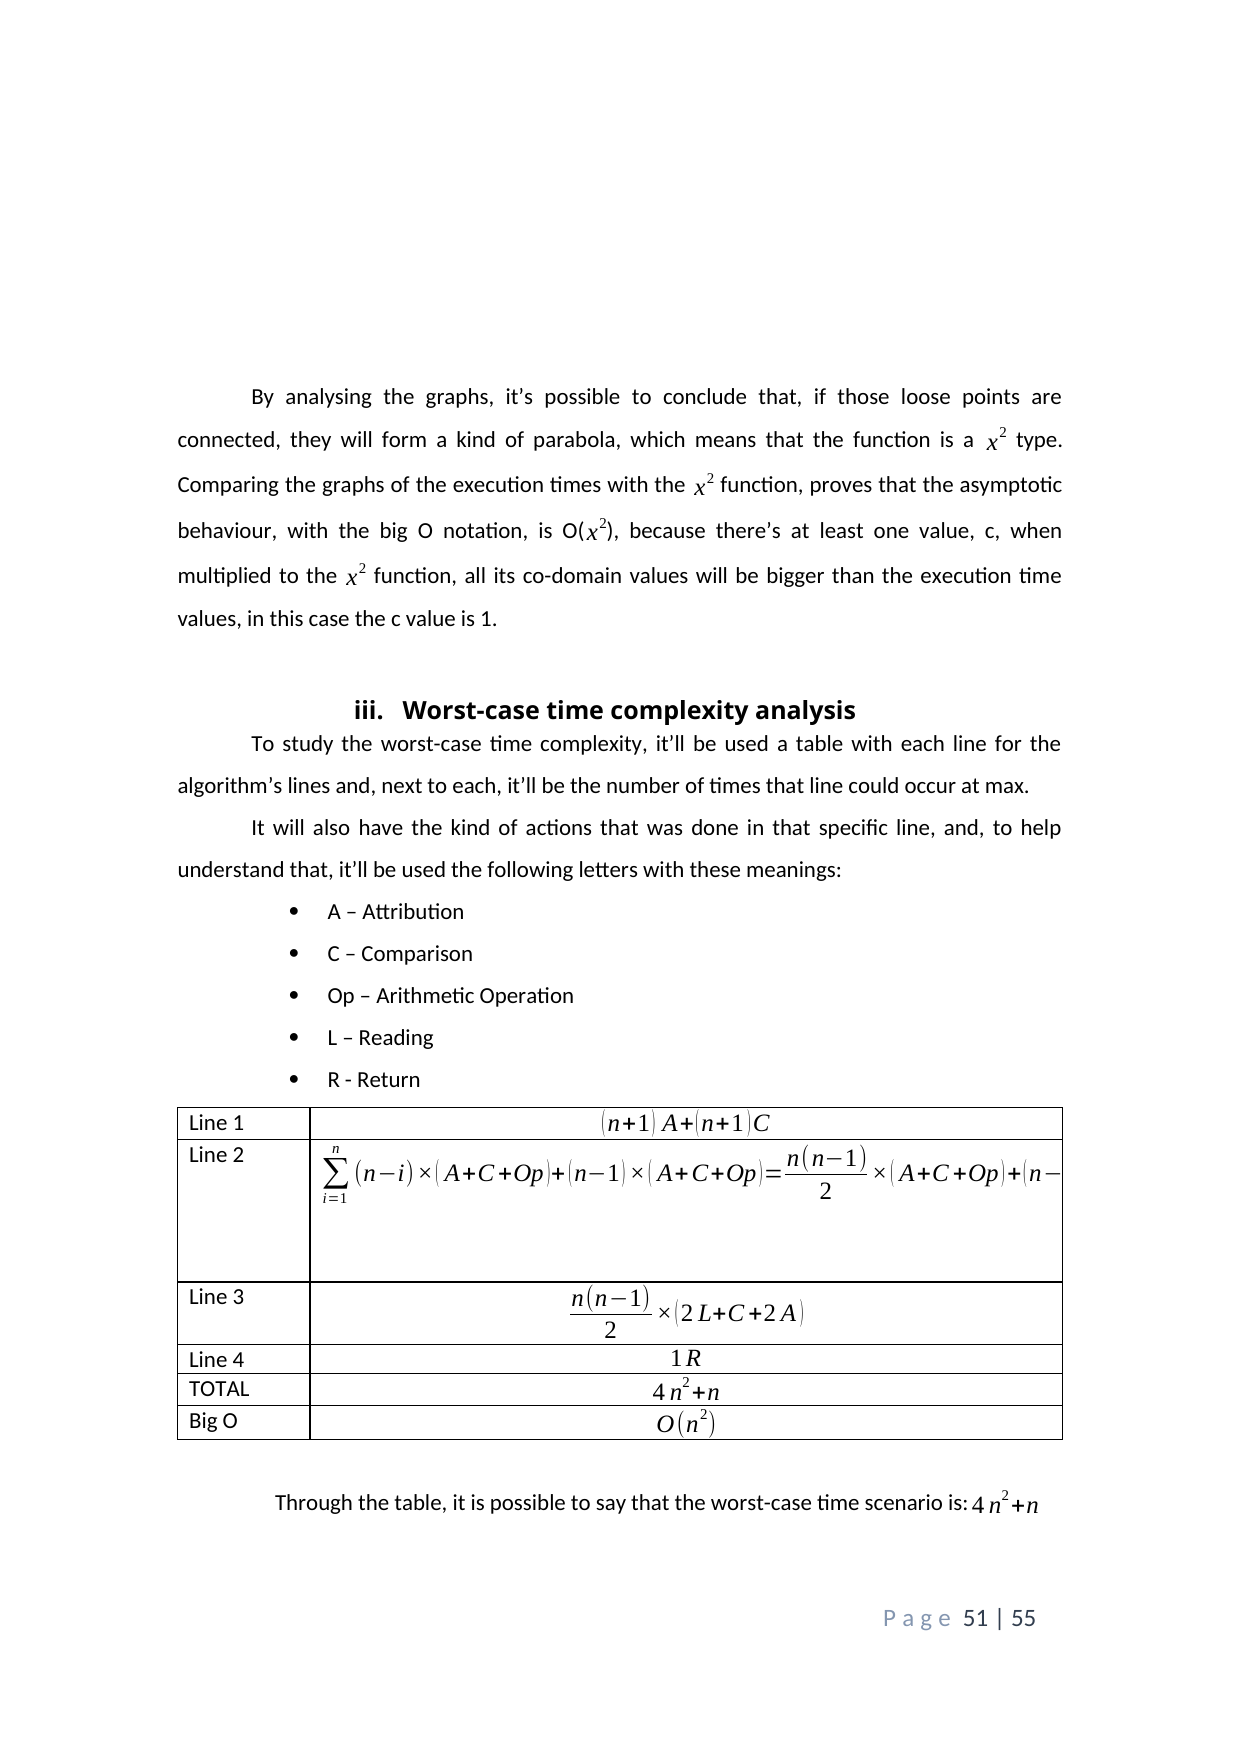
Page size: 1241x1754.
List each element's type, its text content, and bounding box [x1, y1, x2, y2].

list C – Comparison [290, 939, 1063, 967]
table_cell [311, 1283, 1062, 1344]
table_header [311, 1108, 1062, 1139]
text Through the table, it is possible to say that the worst-case time scenario is: [177, 1487, 1063, 1518]
list L – Reading [290, 1023, 1063, 1051]
table_header Line 1 [178, 1108, 309, 1139]
table_cell Line 2 [178, 1140, 309, 1281]
table_cell [311, 1345, 1062, 1373]
table_cell Line 3 [178, 1283, 309, 1344]
table_cell Big O [178, 1406, 309, 1439]
list Op – Arithmetic Operation [290, 981, 1063, 1009]
subtitle Worst-case time complexity analysis [383, 692, 1063, 727]
table_cell [311, 1406, 1062, 1439]
text By analysing the graphs, it’s possible to conclude that, if those loose points are connected, they will form a kind of parabola, which means that the function is a type. Comparing the graphs of the execution times with the function, proves that the asymptotic behaviour, with the big O notation, is O(), because there’s at least one value, c, when multiplied to the function, all its co-domain values will be bigger than the execution time values, in this case the c value is 1. [177, 382, 1063, 632]
table_cell TOTAL [178, 1374, 309, 1405]
list R - Return [290, 1065, 1063, 1093]
list A – Attribution [290, 897, 1063, 925]
table_cell Line 4 [178, 1345, 309, 1373]
table_cell [311, 1374, 1062, 1405]
text To study the worst-case time complexity, it’ll be used a table with each line for the algorithm’s lines and, next to each, it’ll be the number of times that line could occur at max. [177, 729, 1063, 799]
text It will also have the kind of actions that was done in that specific line, and, to help understand that, it’ll be used the following letters with these meanings: [177, 813, 1063, 883]
table_cell [311, 1140, 1062, 1281]
